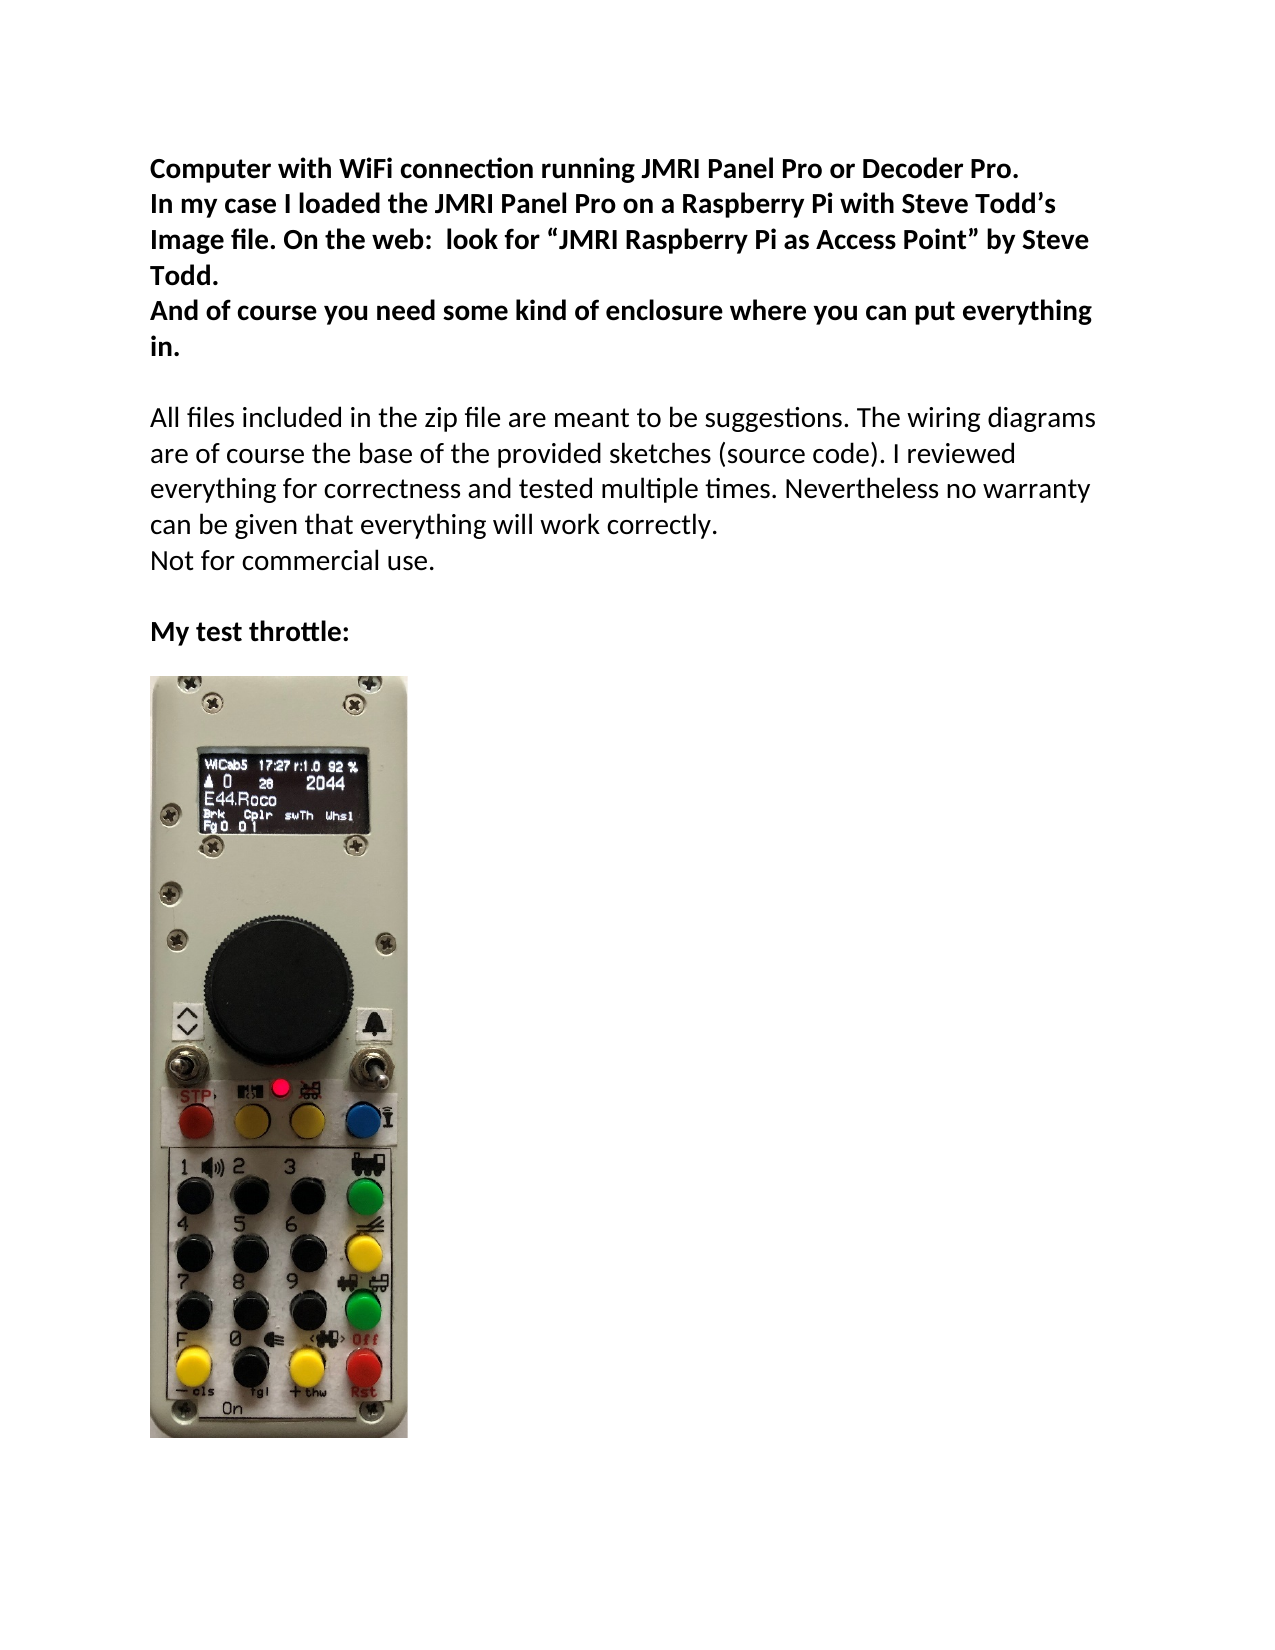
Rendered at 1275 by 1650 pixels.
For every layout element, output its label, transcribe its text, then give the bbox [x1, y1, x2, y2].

text And of course you need some kind of enclosure where you can put everything in. [150, 292, 1125, 364]
text Not for commercial use. [150, 542, 1125, 577]
text Computer with WiFi connection running JMRI Panel Pro or Decoder Pro. [150, 150, 1125, 186]
picture [150, 676, 408, 1438]
text In my case I loaded the JMRI Panel Pro on a Raspberry Pi with Steve Todd’s Image file. On the web: look for “JMRI Raspberry Pi as Access Point” by Steve Todd. [150, 186, 1125, 292]
text All files included in the zip file are meant to be suggestions. The wiring diagrams are of course the base of the provided sketches (source code). I reviewed everything for correctness and tested multiple times. Nevertheless no warranty can be given that everything will work correctly. [150, 399, 1125, 542]
text My test throttle: [150, 613, 1125, 649]
